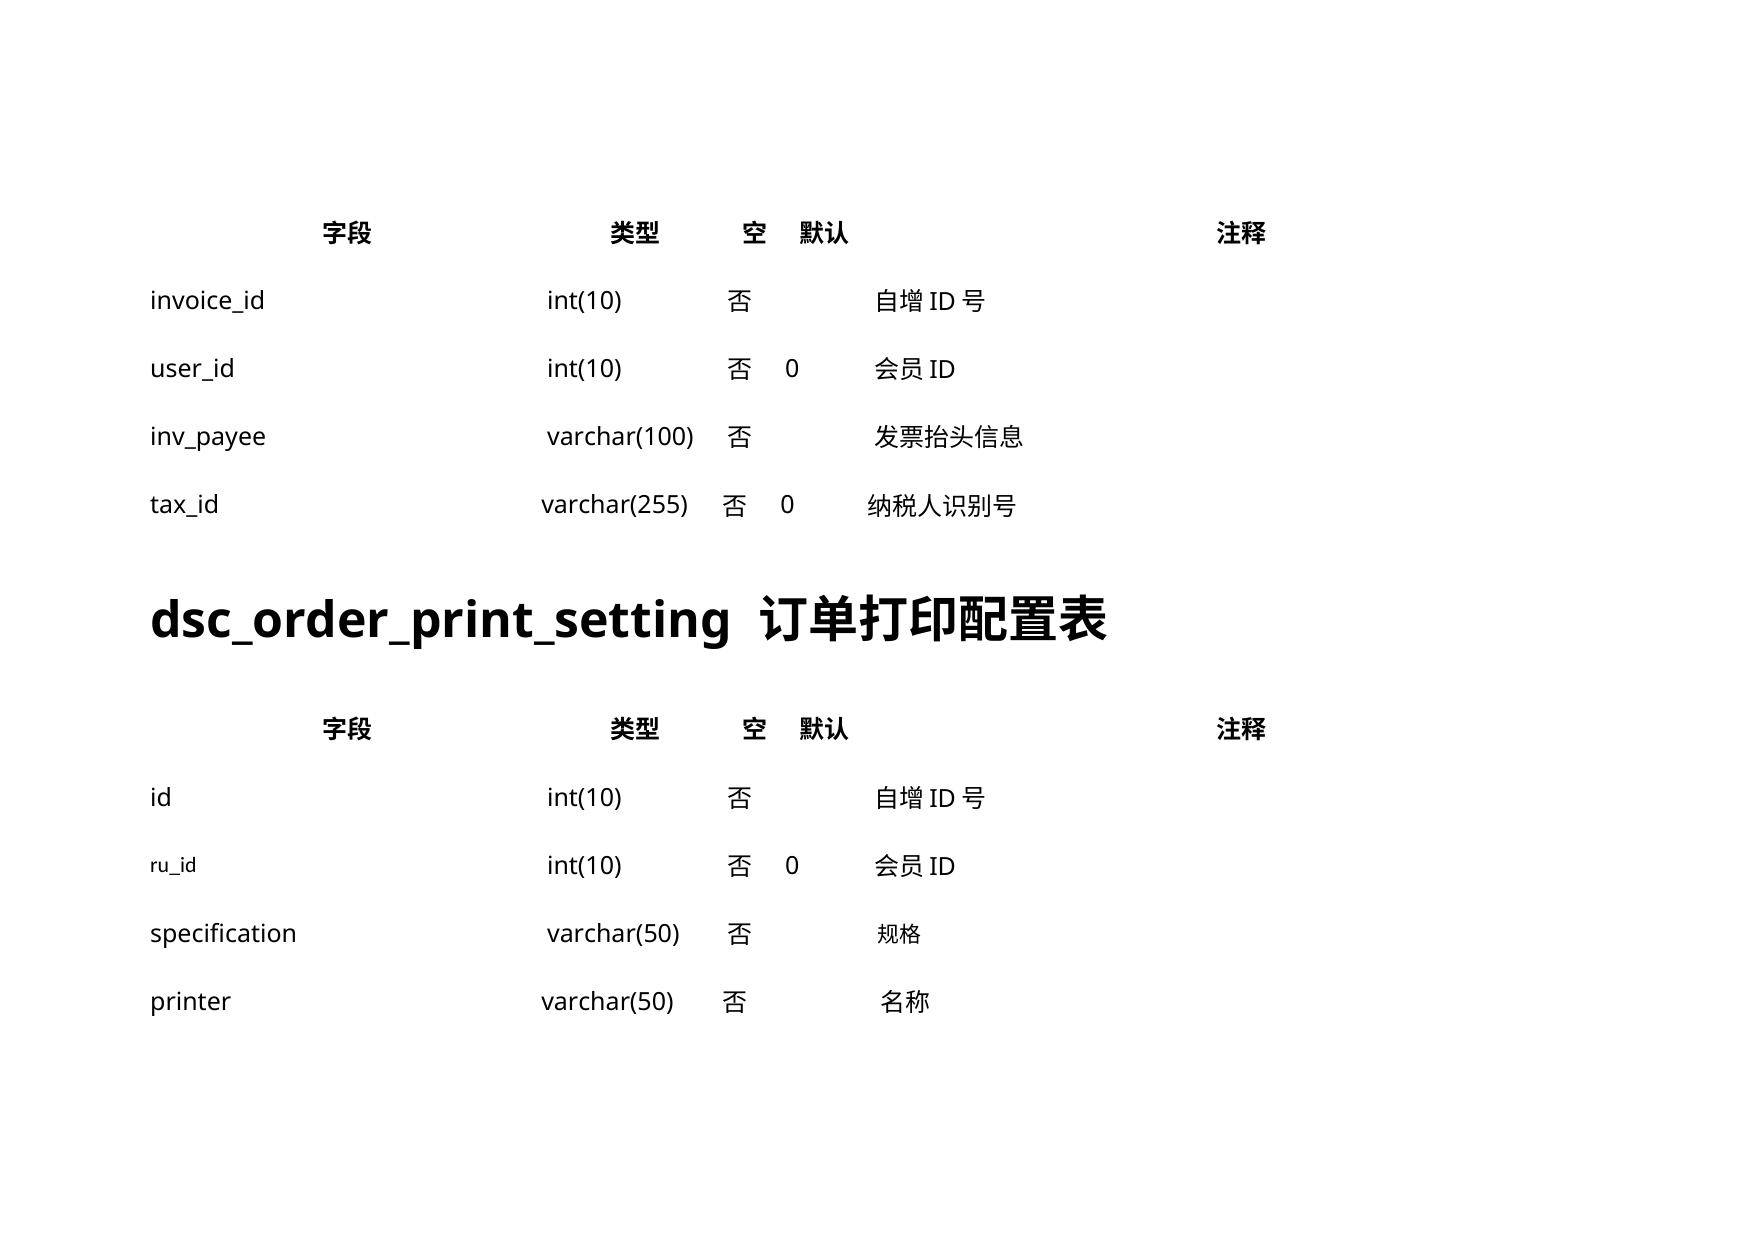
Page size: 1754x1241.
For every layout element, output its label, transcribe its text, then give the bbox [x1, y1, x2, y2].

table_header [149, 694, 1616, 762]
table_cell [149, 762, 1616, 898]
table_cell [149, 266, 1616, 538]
subtitle dsc_order_print_setting 订单打印配置表 [150, 567, 1604, 665]
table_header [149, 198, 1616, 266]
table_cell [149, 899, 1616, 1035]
